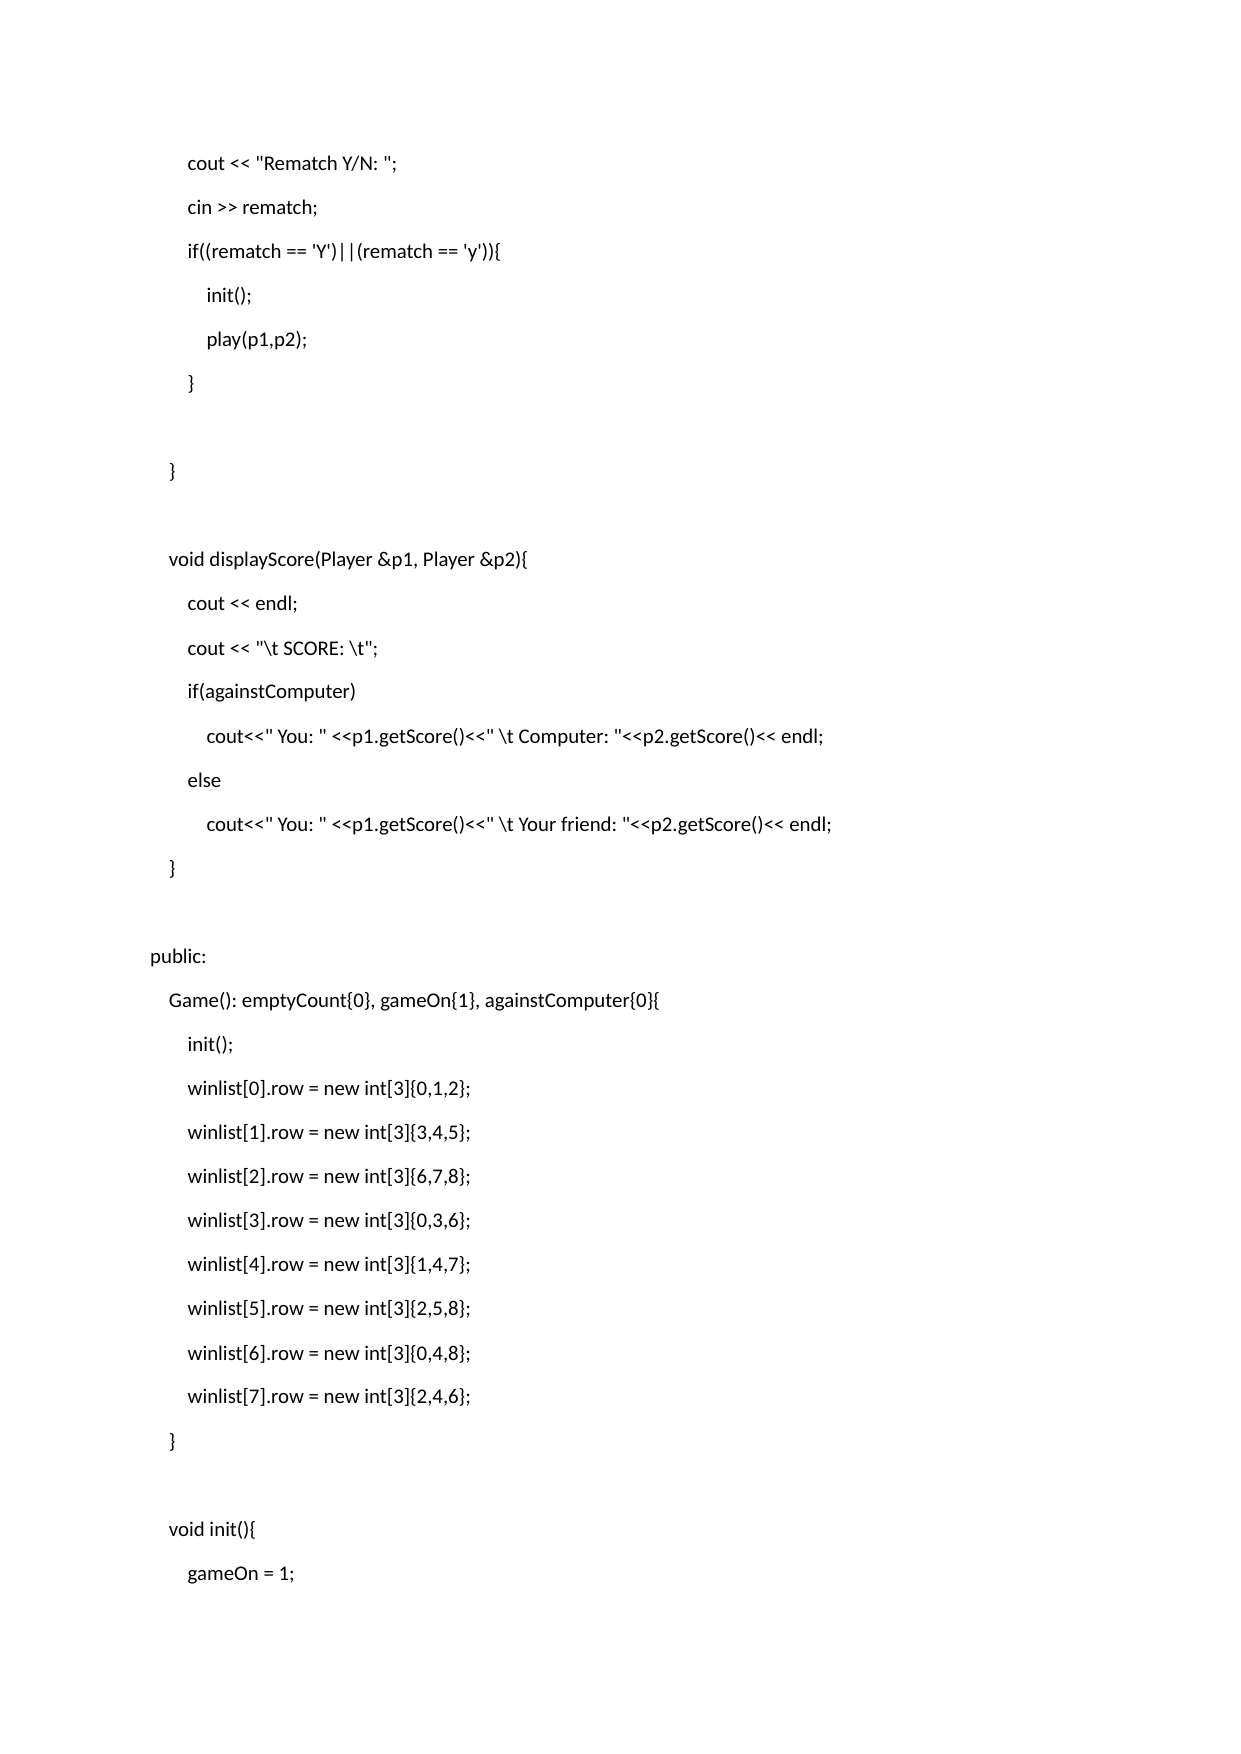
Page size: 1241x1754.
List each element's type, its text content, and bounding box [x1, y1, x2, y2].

text public: [150, 943, 1090, 968]
text winlist[4].row = new int[3]{1,4,7}; [150, 1252, 1090, 1277]
text init(); [150, 282, 1090, 308]
text void displayScore(Player &p1, Player &p2){ [150, 547, 1090, 572]
text cout<<" You: " <<p1.getScore()<<" \t Your friend: "<<p2.getScore()<< endl; [150, 811, 1090, 836]
text cout << "\t SCORE: \t"; [150, 635, 1090, 660]
text winlist[1].row = new int[3]{3,4,5}; [150, 1119, 1090, 1145]
text init(); [150, 1031, 1090, 1057]
text } [150, 855, 1090, 880]
text void init(){ [150, 1516, 1090, 1541]
text winlist[2].row = new int[3]{6,7,8}; [150, 1163, 1090, 1189]
text cout << endl; [150, 591, 1090, 616]
text cin >> rematch; [150, 194, 1090, 219]
text } [150, 458, 1090, 484]
text winlist[3].row = new int[3]{0,3,6}; [150, 1207, 1090, 1233]
text if((rematch == 'Y')||(rematch == 'y')){ [150, 238, 1090, 263]
text winlist[0].row = new int[3]{0,1,2}; [150, 1075, 1090, 1101]
text gameOn = 1; [150, 1560, 1090, 1585]
text } [150, 370, 1090, 396]
text winlist[5].row = new int[3]{2,5,8}; [150, 1296, 1090, 1321]
text play(p1,p2); [150, 326, 1090, 352]
text Game(): emptyCount{0}, gameOn{1}, againstComputer{0}{ [150, 987, 1090, 1013]
text else [150, 767, 1090, 792]
text cout<<" You: " <<p1.getScore()<<" \t Computer: "<<p2.getScore()<< endl; [150, 723, 1090, 748]
text } [150, 1428, 1090, 1453]
text winlist[7].row = new int[3]{2,4,6}; [150, 1384, 1090, 1409]
text if(againstComputer) [150, 679, 1090, 704]
text winlist[6].row = new int[3]{0,4,8}; [150, 1340, 1090, 1365]
text cout << "Rematch Y/N: "; [150, 150, 1090, 175]
